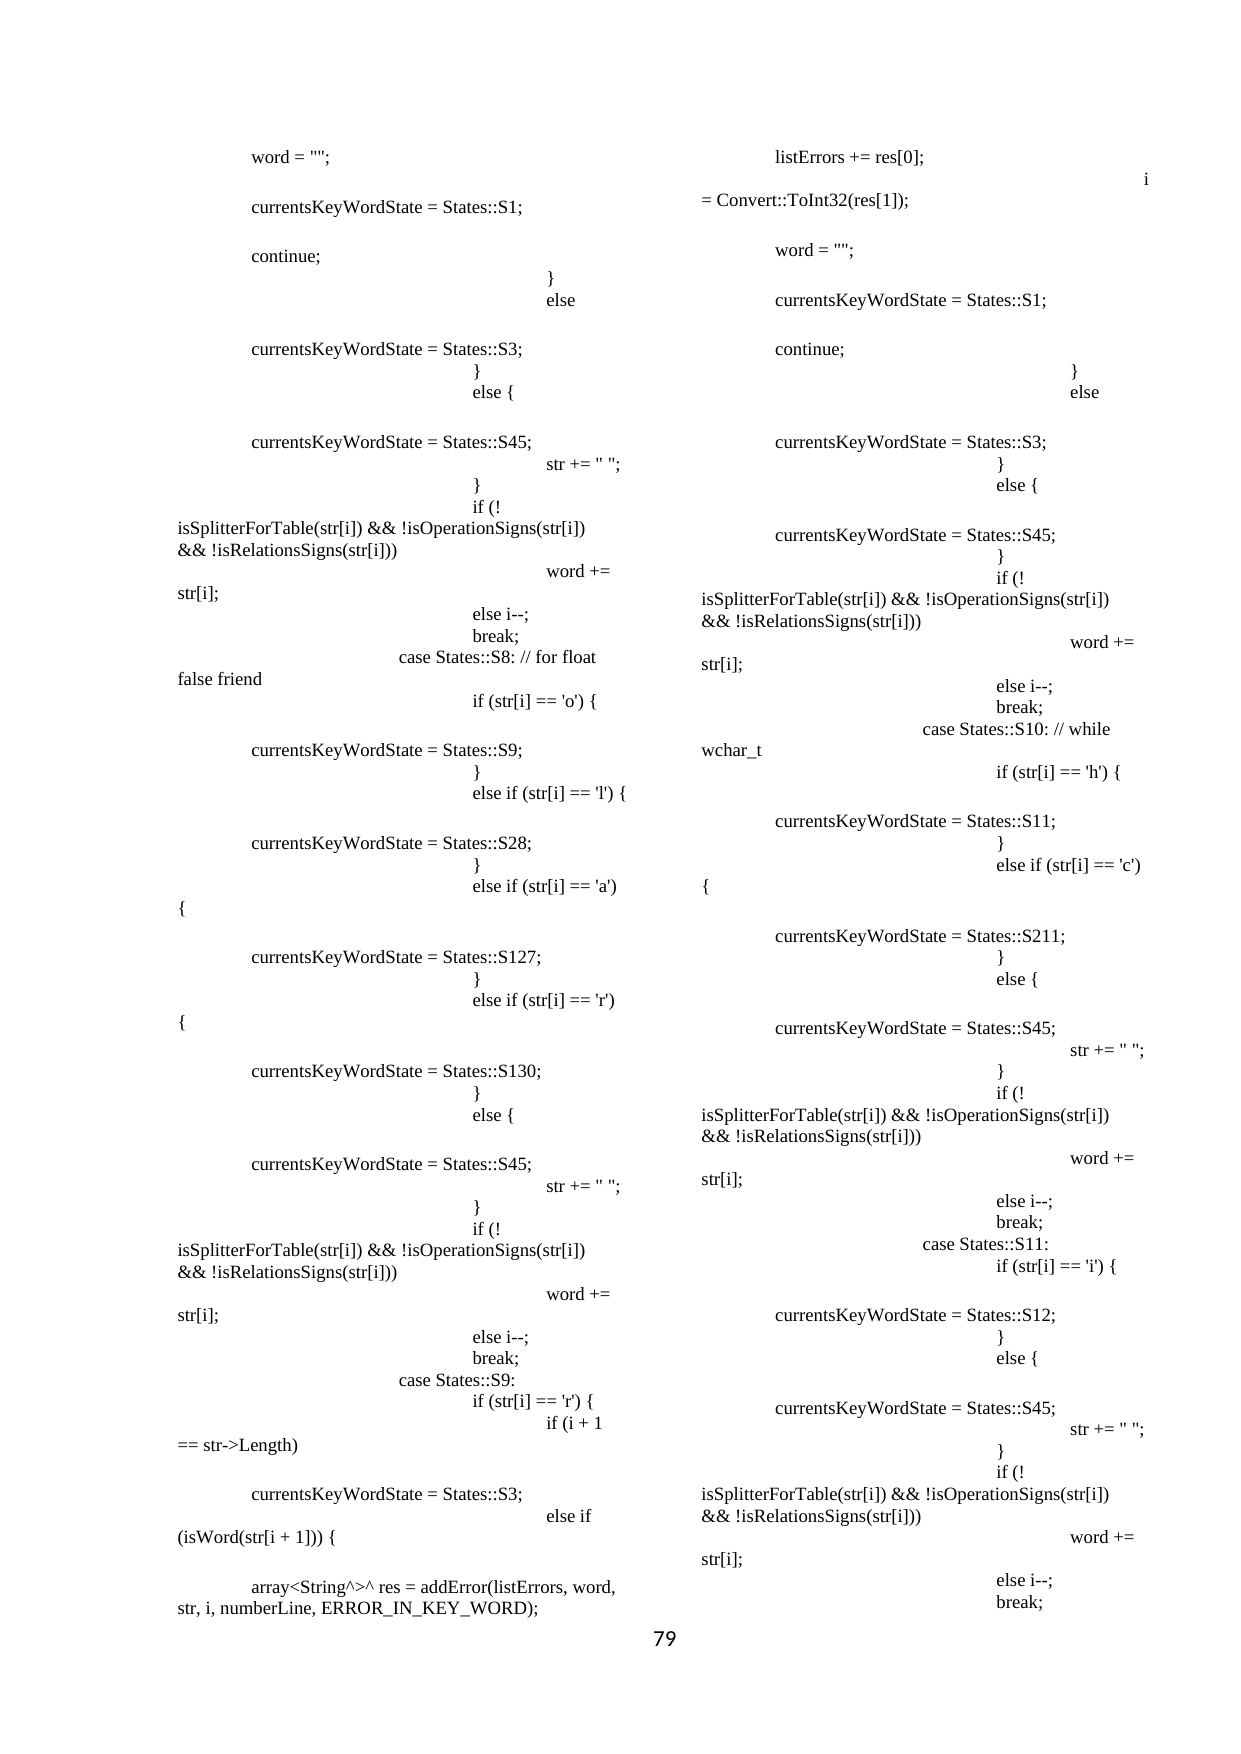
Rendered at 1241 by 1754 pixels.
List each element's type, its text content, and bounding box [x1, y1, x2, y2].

text } [701, 832, 1152, 853]
text currentsKeyWordState = States::S28; [177, 804, 627, 853]
text else { [177, 381, 627, 403]
text word += str[i]; [701, 1147, 1152, 1190]
text currentsKeyWordState = States::S1; [701, 261, 1152, 310]
text currentsKeyWordState = States::S45; [701, 1369, 1152, 1418]
text if (i + 1 == str->Length) [177, 1412, 627, 1455]
text else if (isWord(str[i + 1])) { [177, 1504, 627, 1548]
text continue; [177, 217, 627, 267]
text break; [701, 1591, 1152, 1612]
text currentsKeyWordState = States::S211; [701, 897, 1152, 946]
text listErrors += res[0]; [701, 118, 1152, 168]
text else i--; [177, 1326, 627, 1347]
text else { [701, 474, 1152, 496]
text } [177, 853, 627, 875]
text word += str[i]; [177, 1282, 627, 1326]
text currentsKeyWordState = States::S1; [177, 168, 627, 217]
text } [701, 1326, 1152, 1347]
text str += " "; [177, 1175, 627, 1196]
text currentsKeyWordState = States::S127; [177, 918, 627, 968]
text currentsKeyWordState = States::S9; [177, 711, 627, 761]
text array<String^>^ res = addError(listErrors, word, str, i, numberLine, ERROR_IN_KEY_WORD); [177, 1548, 627, 1619]
text currentsKeyWordState = States::S3; [701, 403, 1152, 452]
text else [177, 288, 627, 310]
text } [177, 968, 627, 989]
text currentsKeyWordState = States::S45; [701, 496, 1152, 545]
text } [177, 1082, 627, 1103]
text currentsKeyWordState = States::S3; [177, 310, 627, 360]
text if (!isSplitterForTable(str[i]) && !isOperationSigns(str[i]) && !isRelationsSigns(str[i])) [701, 567, 1152, 631]
text word += str[i]; [701, 1526, 1152, 1569]
text else { [701, 1347, 1152, 1369]
text else { [177, 1103, 627, 1125]
text str += " "; [701, 1039, 1152, 1060]
text break; [177, 1347, 627, 1369]
text currentsKeyWordState = States::S3; [177, 1455, 627, 1504]
text } [177, 1196, 627, 1218]
text else i--; [177, 603, 627, 625]
text break; [177, 625, 627, 646]
text if (!isSplitterForTable(str[i]) && !isOperationSigns(str[i]) && !isRelationsSigns(str[i])) [701, 1461, 1152, 1526]
text if (str[i] == 'r') { [177, 1390, 627, 1412]
text else { [701, 968, 1152, 989]
text currentsKeyWordState = States::S45; [177, 1125, 627, 1175]
text str += " "; [177, 452, 627, 474]
text continue; [701, 310, 1152, 360]
text else [701, 381, 1152, 403]
text case States::S9: [177, 1369, 627, 1390]
text else if (str[i] == 'c') { [701, 853, 1152, 897]
text currentsKeyWordState = States::S12; [701, 1276, 1152, 1326]
text else i--; [701, 1190, 1152, 1211]
text } [701, 1440, 1152, 1461]
text currentsKeyWordState = States::S45; [177, 403, 627, 452]
text else if (str[i] == 'a') { [177, 875, 627, 918]
text currentsKeyWordState = States::S130; [177, 1032, 627, 1082]
text } [701, 1060, 1152, 1082]
text word = ""; [177, 118, 627, 168]
text word += str[i]; [701, 631, 1152, 674]
text } [177, 267, 627, 288]
text if (str[i] == 'o') { [177, 689, 627, 711]
text case States::S10: // while wchar_t [701, 718, 1152, 761]
text currentsKeyWordState = States::S11; [701, 782, 1152, 832]
text } [177, 474, 627, 496]
text str += " "; [701, 1418, 1152, 1440]
text case States::S8: // for float false friend [177, 646, 627, 689]
text } [177, 761, 627, 782]
text if (!isSplitterForTable(str[i]) && !isOperationSigns(str[i]) && !isRelationsSigns(str[i])) [177, 496, 627, 560]
text case States::S11: [701, 1233, 1152, 1254]
text break; [701, 696, 1152, 718]
text if (!isSplitterForTable(str[i]) && !isOperationSigns(str[i]) && !isRelationsSigns(str[i])) [701, 1082, 1152, 1147]
text i = Convert::ToInt32(res[1]); [701, 168, 1152, 211]
text currentsKeyWordState = States::S45; [701, 989, 1152, 1039]
text } [701, 360, 1152, 381]
text break; [701, 1211, 1152, 1233]
text } [701, 452, 1152, 474]
text } [701, 545, 1152, 567]
text } [177, 360, 627, 381]
text else i--; [701, 1569, 1152, 1591]
text } [701, 946, 1152, 968]
text if (str[i] == 'i') { [701, 1254, 1152, 1276]
text word += str[i]; [177, 560, 627, 603]
text if (str[i] == 'h') { [701, 761, 1152, 782]
text word = ""; [701, 211, 1152, 261]
text else if (str[i] == 'r') { [177, 989, 627, 1032]
text if (!isSplitterForTable(str[i]) && !isOperationSigns(str[i]) && !isRelationsSigns(str[i])) [177, 1218, 627, 1282]
text else if (str[i] == 'l') { [177, 782, 627, 804]
text else i--; [701, 674, 1152, 696]
